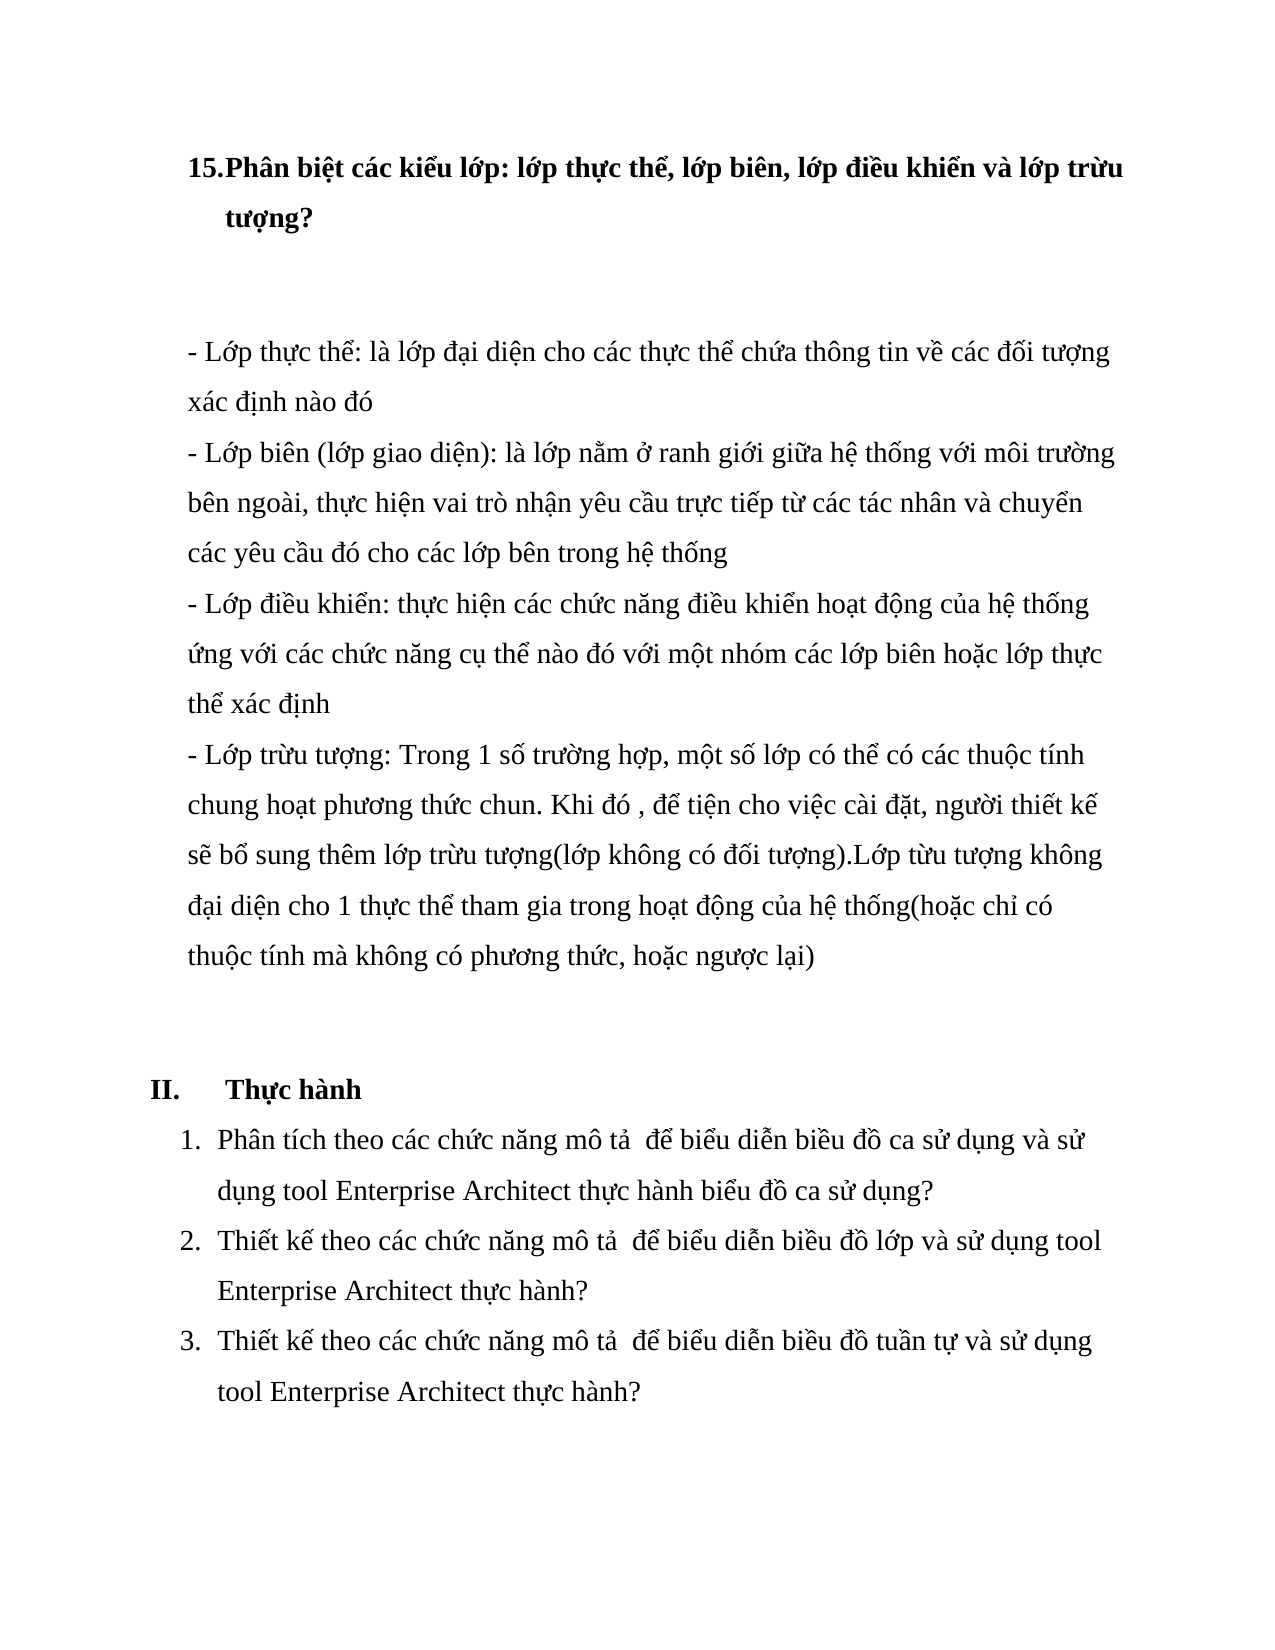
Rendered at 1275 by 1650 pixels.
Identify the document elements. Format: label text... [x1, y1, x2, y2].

text - Lớp điều khiển: thực hiện các chức năng điều khiển hoạt động của hệ thống ứng với các chức năng cụ thể nào đó với một nhóm các lớp biên hoặc lớp thực thể xác định [187, 586, 1125, 720]
list Thực hành [150, 1072, 1125, 1106]
list Phân biệt các kiểu lớp: lớp thực thể, lớp biên, lớp điều khiển và lớp trừu tượng? [187, 150, 1125, 234]
text - Lớp thực thể: là lớp đại diện cho các thực thể chứa thông tin về các đối tượng xác định nào đó [187, 334, 1125, 418]
list Phân tích theo các chức năng mô tả để biểu diễn biều đồ ca sử dụng và sử dụng tool Enterprise Architect thực hành biểu đồ ca sử dụng? [179, 1122, 1125, 1206]
text - Lớp trừu tượng: Trong 1 số trường hợp, một số lớp có thể có các thuộc tính chung hoạt phương thức chun. Khi đó , để tiện cho việc cài đặt, người thiết kế sẽ bổ sung thêm lớp trừu tượng(lớp không có đối tượng).Lớp từu tượng không đại diện cho 1 thực thể tham gia trong hoạt động của hệ thống(hoặc chỉ có thuộc tính mà không có phương thức, hoặc ngược lại) [187, 737, 1125, 972]
list Thiết kế theo các chức năng mô tả để biểu diễn biều đồ tuần tự và sử dụng tool Enterprise Architect thực hành? [179, 1323, 1125, 1407]
text - Lớp biên (lớp giao diện): là lớp nằm ở ranh giới giữa hệ thống với môi trường bên ngoài, thực hiện vai trò nhận yêu cầu trực tiếp từ các tác nhân và chuyển các yêu cầu đó cho các lớp bên trong hệ thống [187, 435, 1125, 569]
list Thiết kế theo các chức năng mô tả để biểu diễn biều đồ lớp và sử dụng tool Enterprise Architect thực hành? [179, 1223, 1125, 1307]
